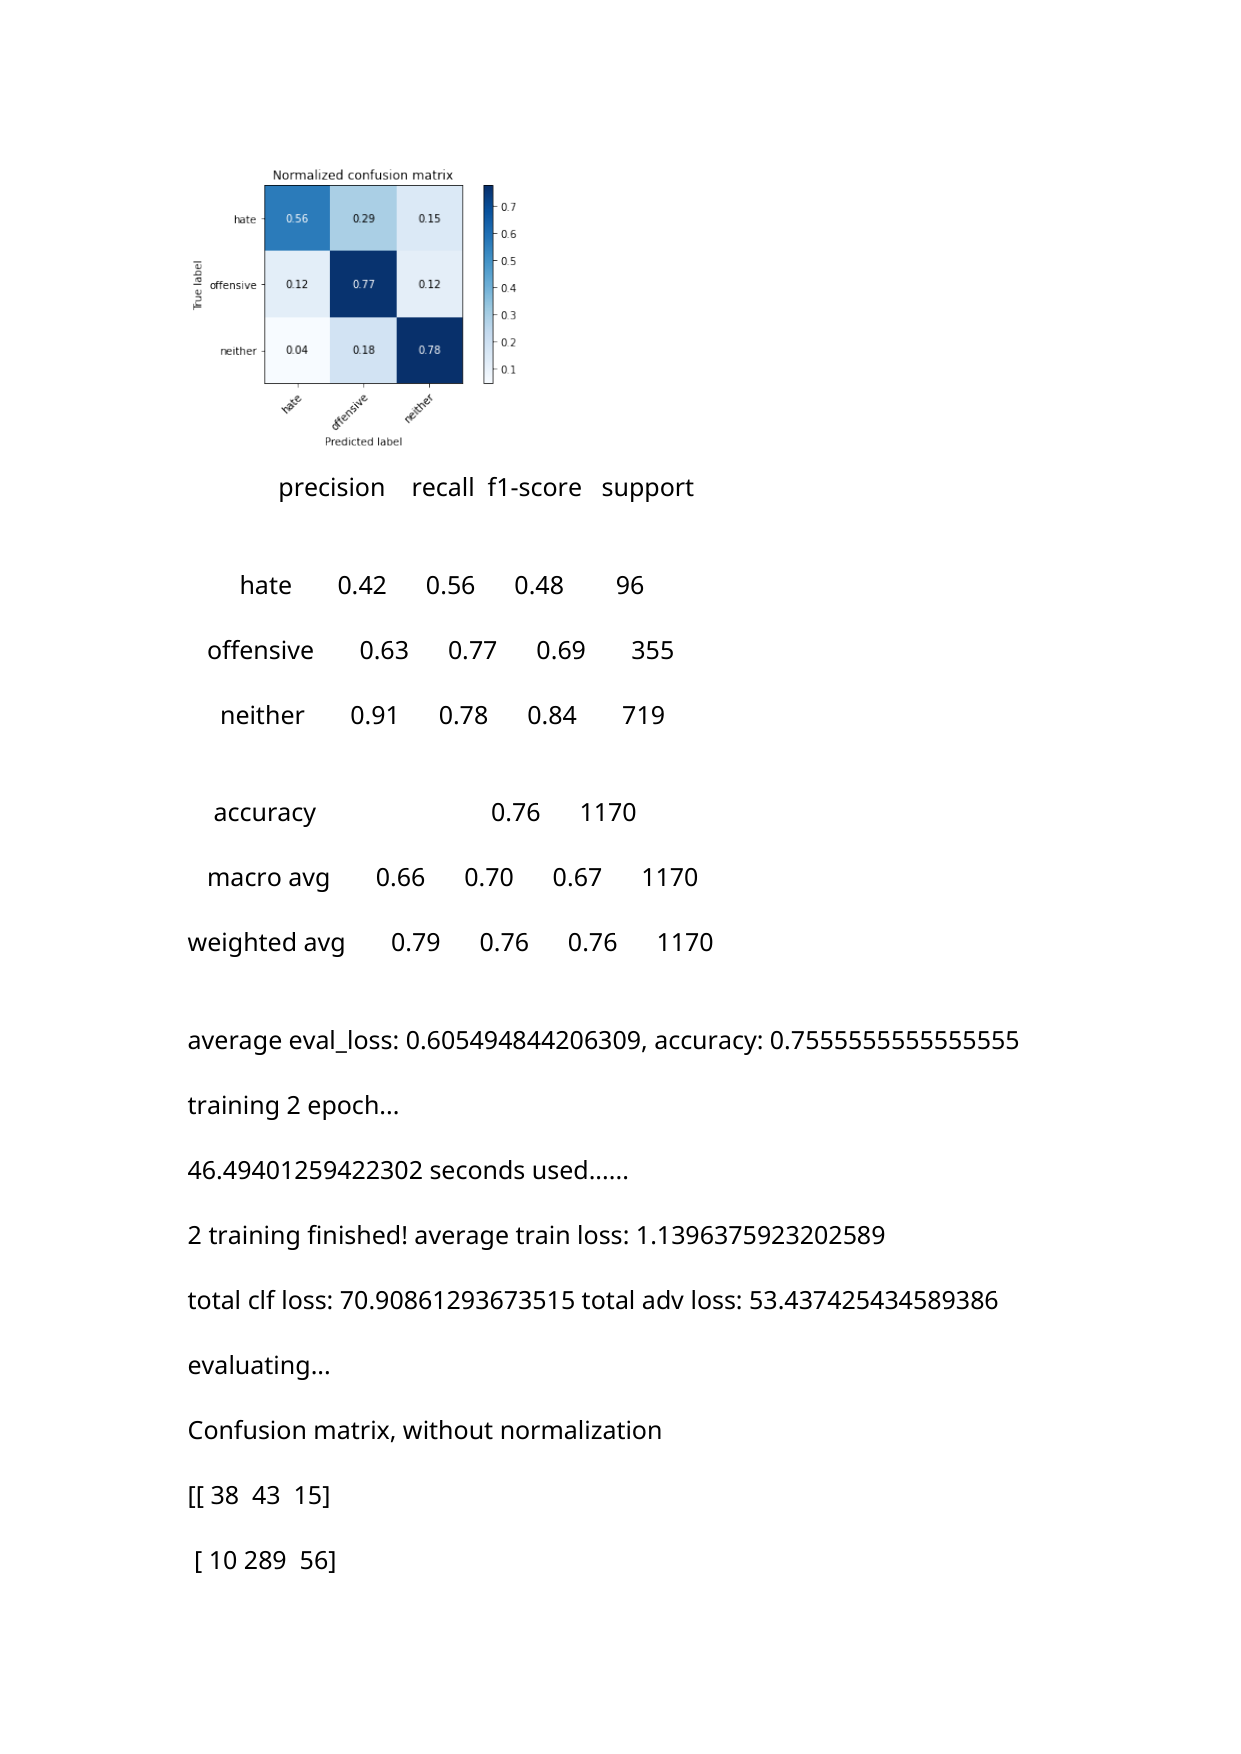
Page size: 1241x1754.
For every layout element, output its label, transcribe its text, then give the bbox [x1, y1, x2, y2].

text Confusion matrix, without normalization [187, 1397, 1053, 1462]
text evaluating... [187, 1332, 1053, 1397]
text 46.49401259422302 seconds used...... [187, 1137, 1053, 1202]
text [[ 38 43 15] [187, 1462, 1053, 1527]
text offensive 0.63 0.77 0.69 355 [187, 617, 1053, 682]
text hate 0.42 0.56 0.48 96 [187, 552, 1053, 617]
text training 2 epoch... [187, 1072, 1053, 1137]
text 2 training finished! average train loss: 1.1396375923202589 [187, 1202, 1053, 1267]
text precision recall f1-score support [187, 454, 1053, 519]
text total clf loss: 70.90861293673515 total adv loss: 53.437425434589386 [187, 1267, 1053, 1332]
text average eval_loss: 0.605494844206309, accuracy: 0.7555555555555555 [187, 1007, 1053, 1072]
text macro avg 0.66 0.70 0.67 1170 [187, 844, 1053, 909]
picture [187, 162, 524, 454]
text weighted avg 0.79 0.76 0.76 1170 [187, 909, 1053, 974]
text [ 10 289 56] [187, 1527, 1053, 1592]
text neither 0.91 0.78 0.84 719 [187, 682, 1053, 747]
text accuracy 0.76 1170 [187, 779, 1053, 844]
